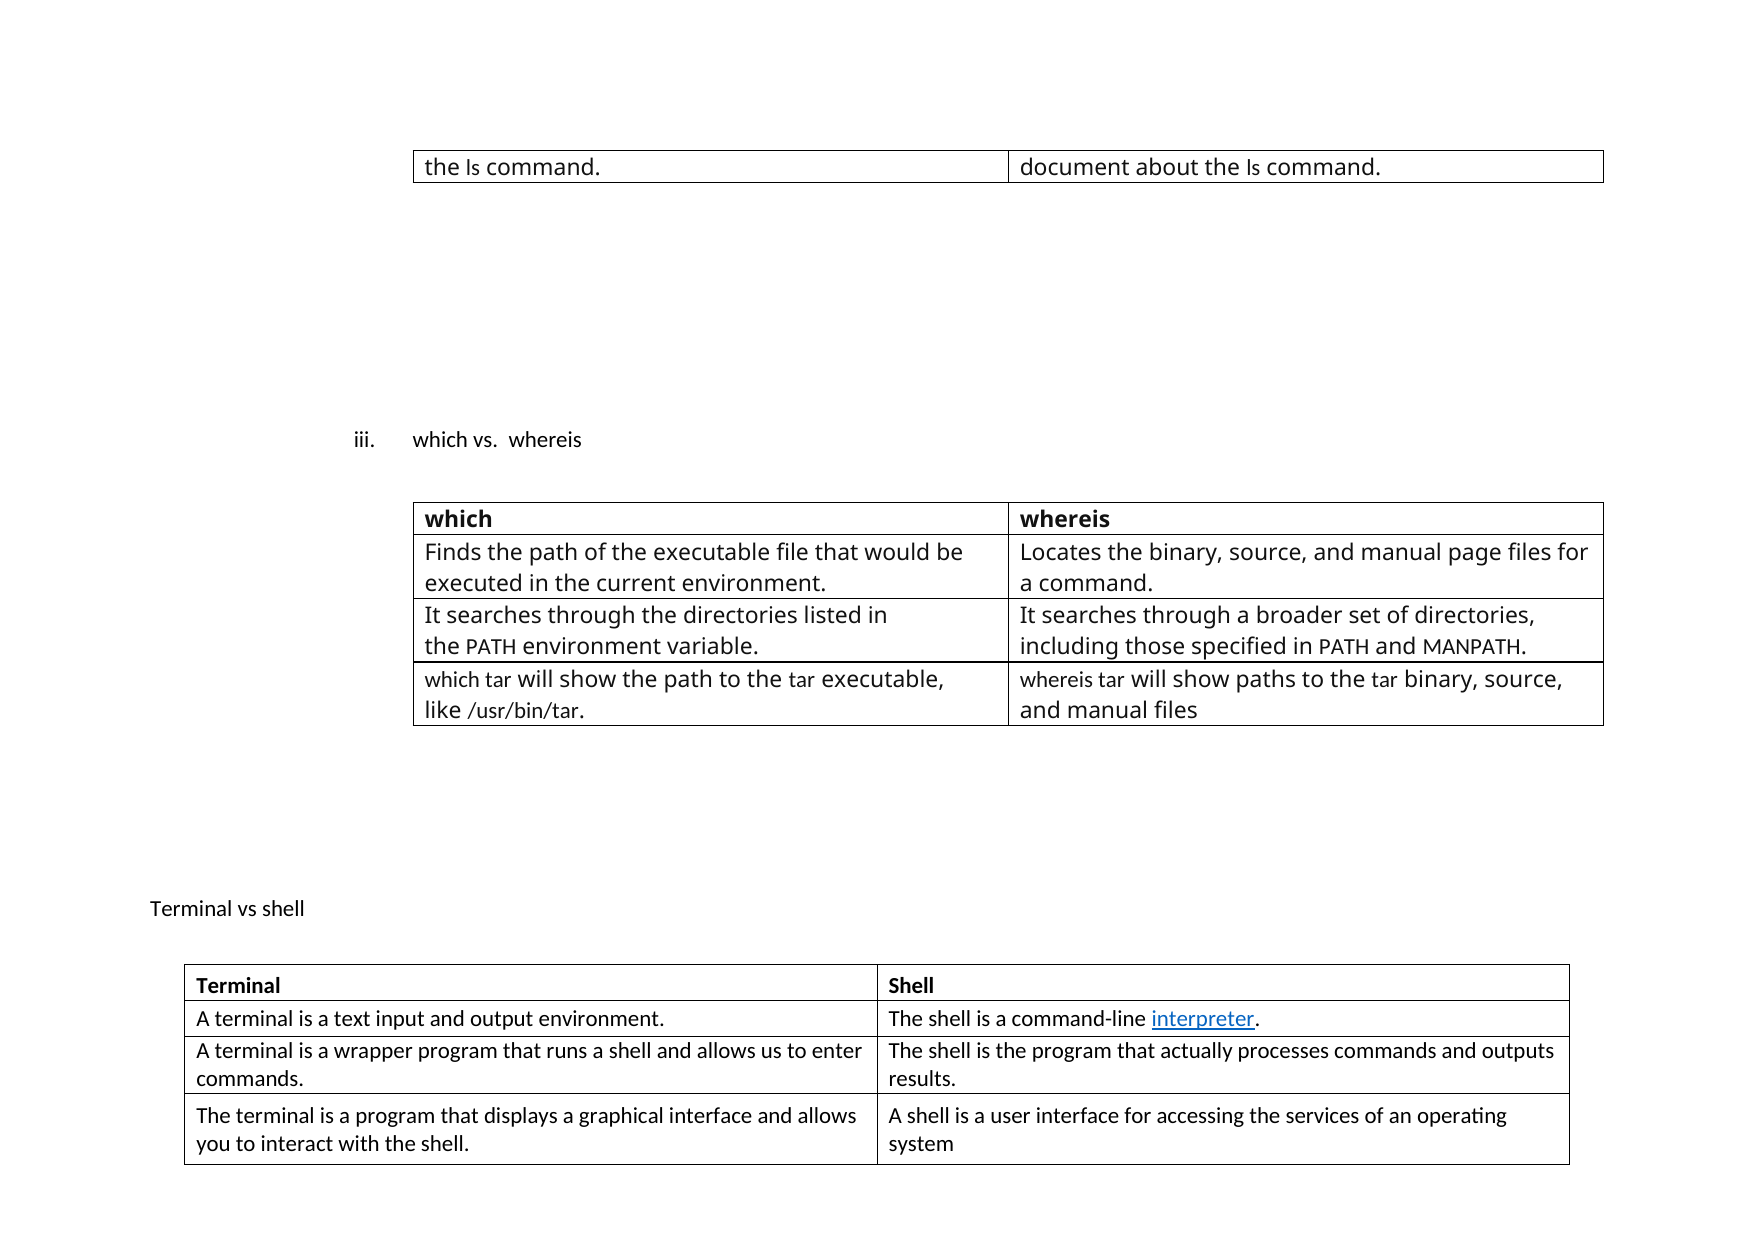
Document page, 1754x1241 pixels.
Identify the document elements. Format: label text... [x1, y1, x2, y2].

text Terminal vs shell [150, 894, 1604, 922]
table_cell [1009, 151, 1603, 182]
list which vs. whereis [375, 425, 1604, 453]
table_header Terminal [185, 965, 877, 1000]
table_header Shell [878, 965, 1569, 1000]
table_cell Finds the path of the executable file that would be executed in the current environment. [414, 535, 1008, 598]
table_cell It searches through a broader set of directories, including those specified in PATH and MANPATH. [1009, 599, 1603, 661]
table_header whereis [1009, 503, 1603, 534]
table_cell The shell is a command-line interpreter. [878, 1001, 1569, 1036]
table_cell whereis tar will show paths to the tar binary, source, and manual files [1009, 663, 1603, 725]
table_cell The terminal is a program that displays a graphical interface and allows you to interact with the shell. [185, 1094, 877, 1164]
table_cell A shell is a user interface for accessing the services of an operating system [878, 1094, 1569, 1164]
table_header which [414, 503, 1008, 534]
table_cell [414, 151, 1008, 182]
table_cell which tar will show the path to the tar executable, like /usr/bin/tar. [414, 663, 1008, 725]
table_cell A terminal is a text input and output environment. [185, 1001, 877, 1036]
table_cell A terminal is a wrapper program that runs a shell and allows us to enter commands. [185, 1037, 877, 1093]
table_cell It searches through the directories listed in the PATH environment variable. [414, 599, 1008, 661]
table_cell Locates the binary, source, and manual page files for a command. [1009, 535, 1603, 598]
table_cell The shell is the program that actually processes commands and outputs results. [878, 1037, 1569, 1093]
